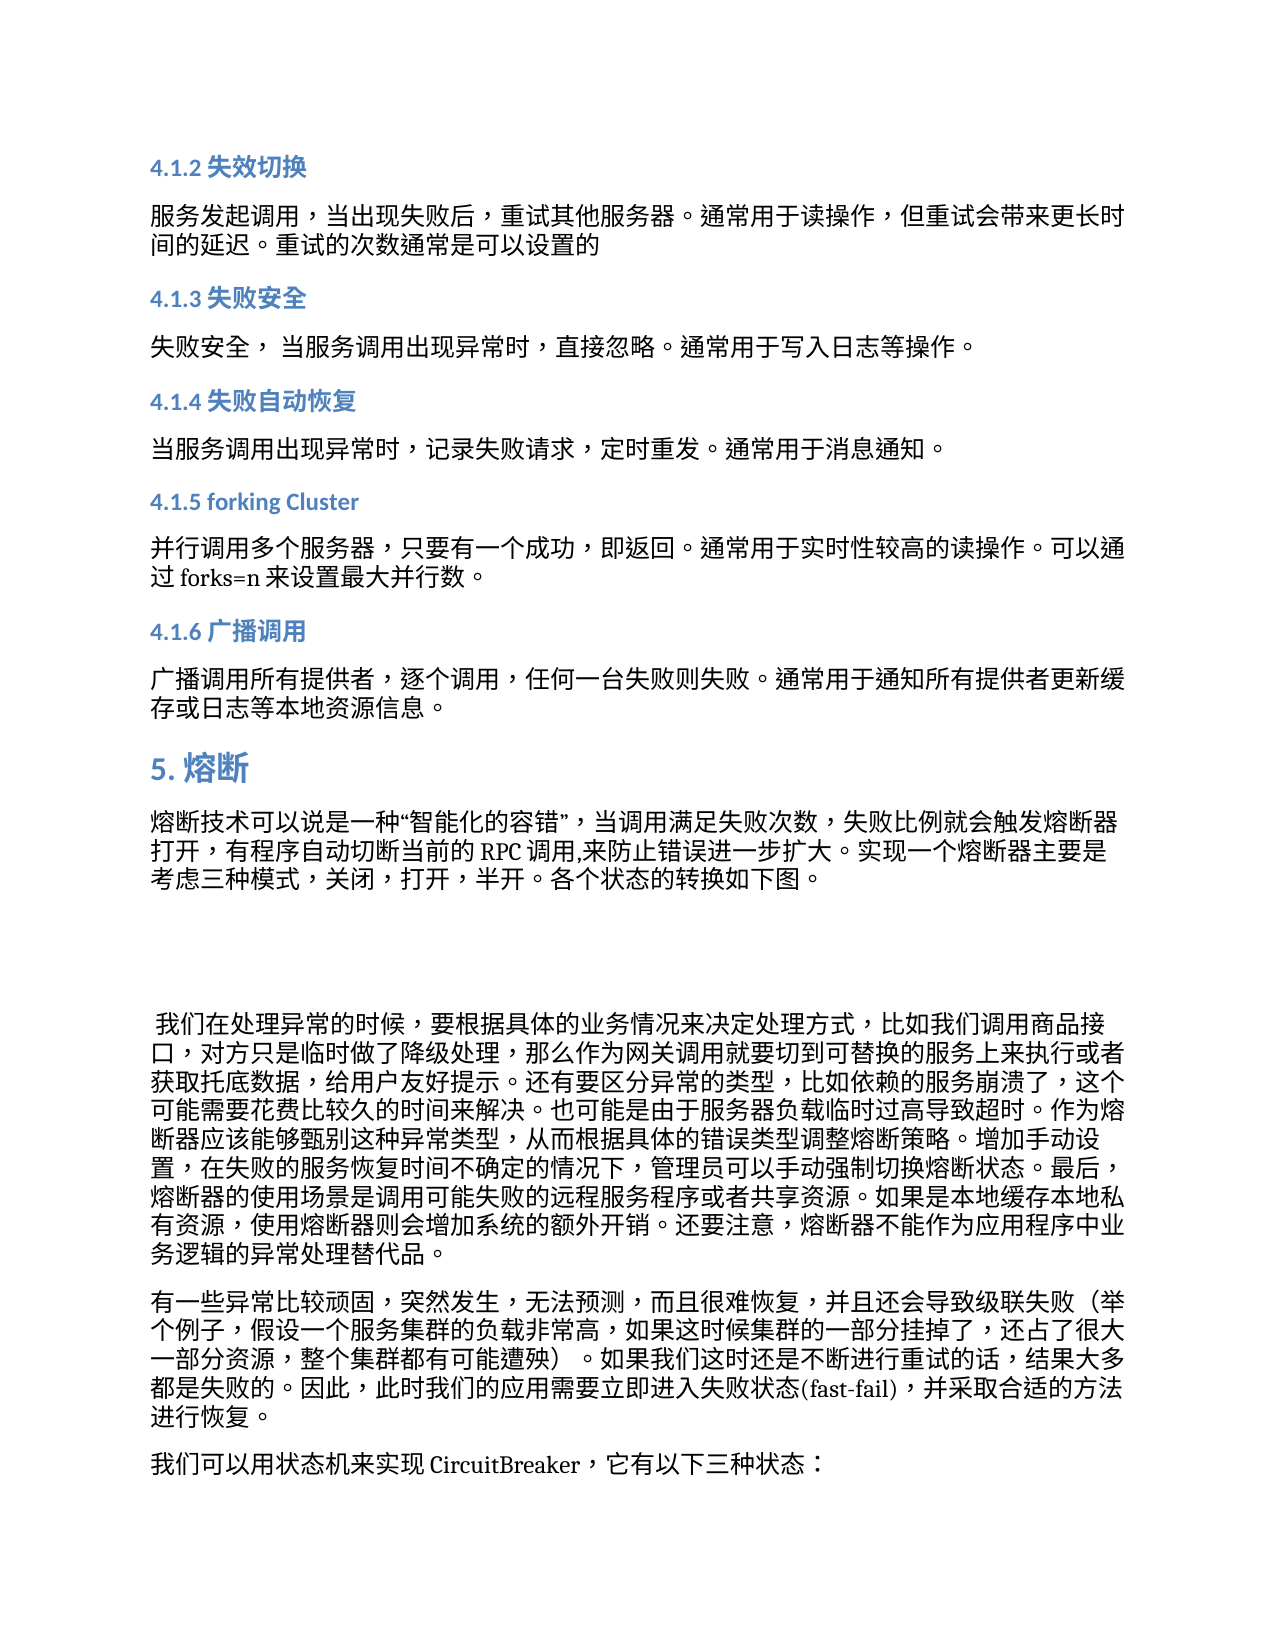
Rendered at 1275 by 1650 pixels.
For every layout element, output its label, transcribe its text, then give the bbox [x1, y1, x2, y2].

text 广播调用所有提供者，逐个调用，任何一台失败则失败。通常用于通知所有提供者更新缓存或日志等本地资源信息。 [150, 666, 1125, 724]
subtitle 4.1.6 广播调用 [150, 613, 1125, 648]
subtitle 4.1.5 forking Cluster [150, 486, 1125, 516]
text 失败安全， 当服务调用出现异常时，直接忽略。通常用于写入日志等操作。 [150, 334, 1125, 363]
text 熔断技术可以说是一种“智能化的容错”，当调用满足失败次数，失败比例就会触发熔断器打开，有程序自动切断当前的RPC调用,来防止错误进一步扩大。实现一个熔断器主要是考虑三种模式，关闭，打开，半开。各个状态的转换如下图。 [150, 809, 1125, 895]
text 并行调用多个服务器，只要有一个成功，即返回。通常用于实时性较高的读操作。可以通过forks=n来设置最大并行数。 [150, 535, 1125, 593]
subtitle 4.1.2 失效切换 [150, 150, 1125, 184]
text 我们可以用状态机来实现CircuitBreaker，它有以下三种状态： [150, 1451, 1125, 1480]
subtitle 4.1.4 失败自动恢复 [150, 383, 1125, 418]
text 当服务调用出现异常时，记录失败请求，定时重发。通常用于消息通知。 [150, 436, 1125, 465]
text 有一些异常比较顽固，突然发生，无法预测，而且很难恢复，并且还会导致级联失败（举个例子，假设一个服务集群的负载非常高，如果这时候集群的一部分挂掉了，还占了很大一部分资源，整个集群都有可能遭殃）。如果我们这时还是不断进行重试的话，结果大多都是失败的。因此，此时我们的应用需要立即进入失败状态(fast-fail)，并采取合适的方法进行恢复。 [150, 1288, 1125, 1432]
text 服务发起调用，当出现失败后，重试其他服务器。通常用于读操作，但重试会带来更长时间的延迟。重试的次数通常是可以设置的 [150, 203, 1125, 260]
text 我们在处理异常的时候，要根据具体的业务情况来决定处理方式，比如我们调用商品接口，对方只是临时做了降级处理，那么作为网关调用就要切到可替换的服务上来执行或者获取托底数据，给用户友好提示。还有要区分异常的类型，比如依赖的服务崩溃了，这个可能需要花费比较久的时间来解决。也可能是由于服务器负载临时过高导致超时。作为熔断器应该能够甄别这种异常类型，从而根据具体的错误类型调整熔断策略。增加手动设置，在失败的服务恢复时间不确定的情况下，管理员可以手动强制切换熔断状态。最后，熔断器的使用场景是调用可能失败的远程服务程序或者共享资源。如果是本地缓存本地私有资源，使用熔断器则会增加系统的额外开销。还要注意，熔断器不能作为应用程序中业务逻辑的异常处理替代品。 [150, 1011, 1125, 1270]
subtitle 5. 熔断 [150, 745, 1125, 790]
subtitle 4.1.3 失败安全 [150, 281, 1125, 315]
